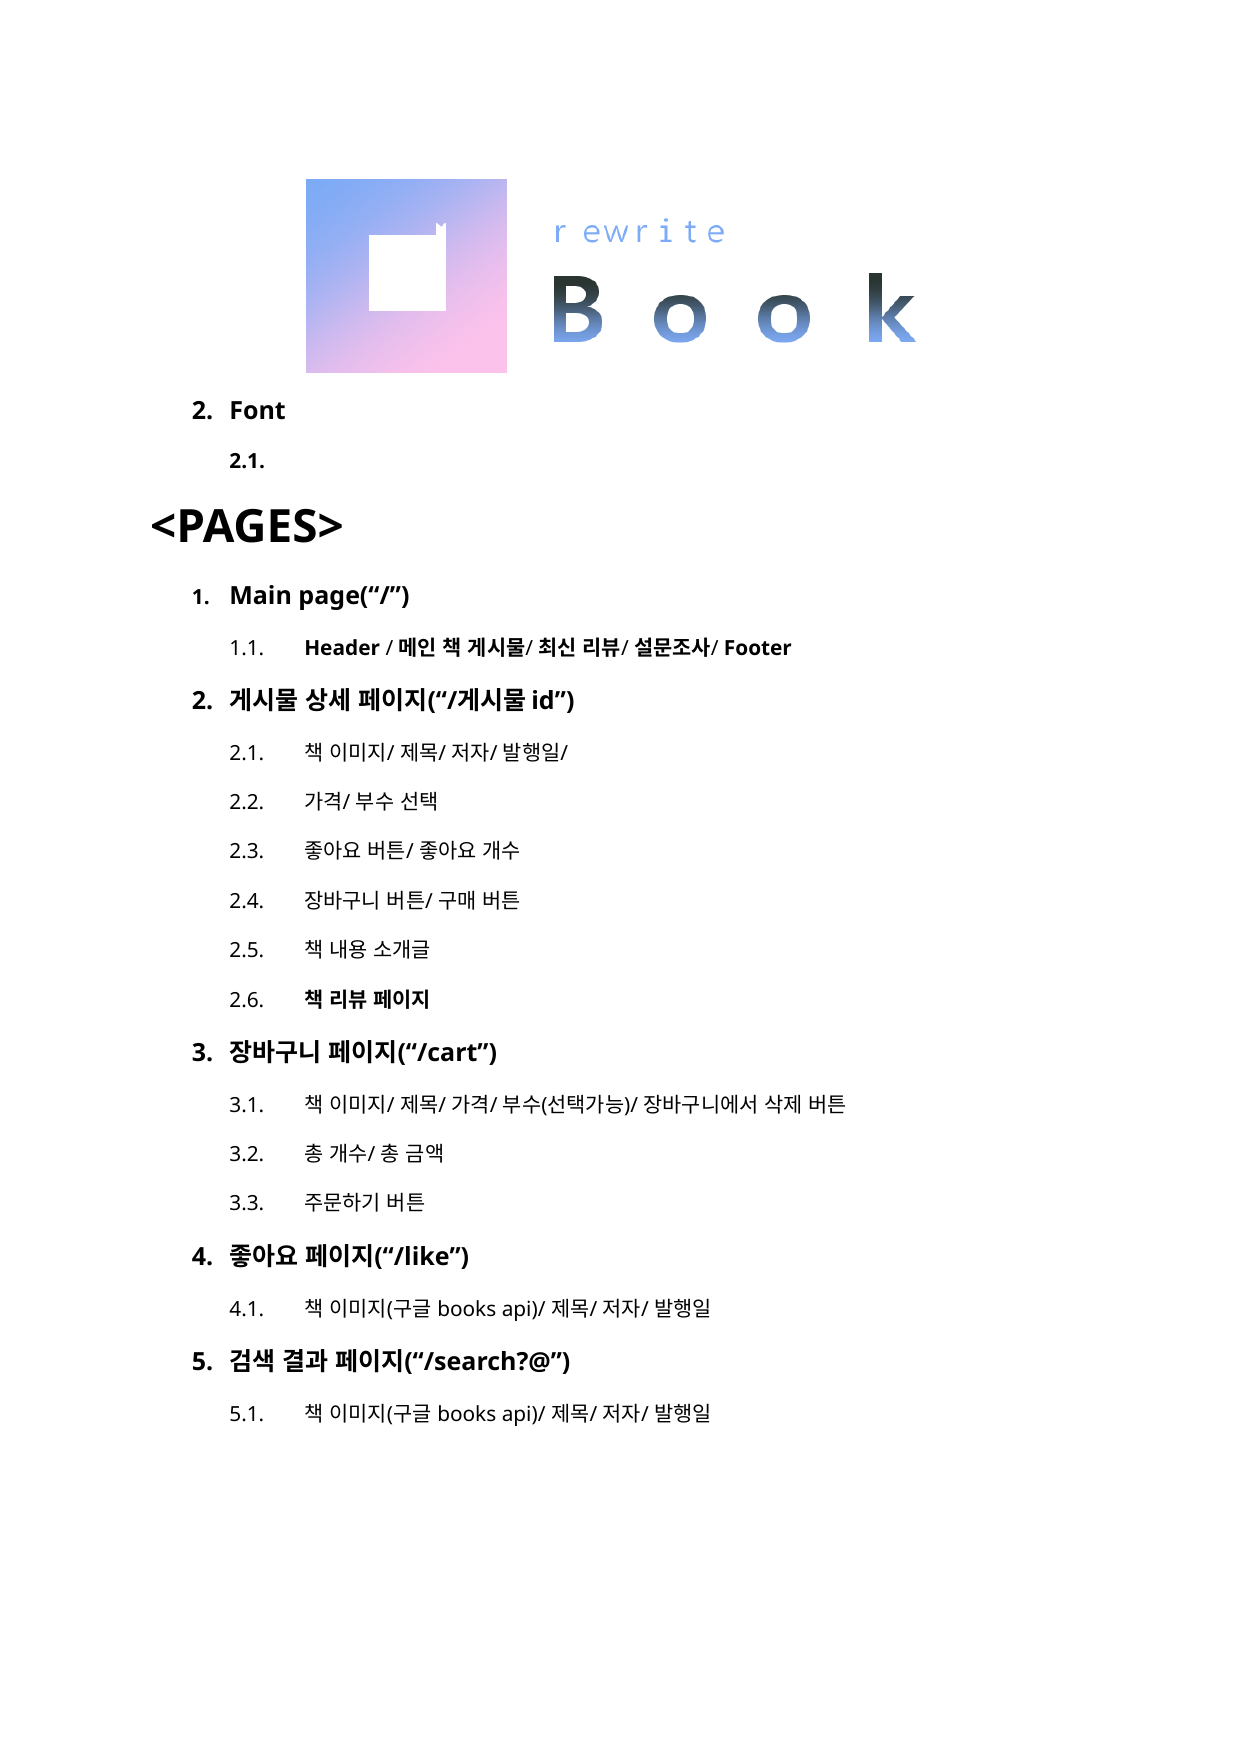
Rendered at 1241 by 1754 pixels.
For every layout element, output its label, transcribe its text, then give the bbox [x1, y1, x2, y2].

list Font [192, 393, 1090, 427]
list 책 내용 소개글 [229, 933, 1090, 964]
list Main page(“/”) [192, 577, 1090, 611]
list 좋아요 버튼/ 좋아요 개수 [229, 835, 1090, 865]
list 가격/ 부수 선택 [229, 785, 1090, 816]
picture [304, 177, 920, 374]
list 책 리뷰 페이지 [229, 983, 1090, 1013]
list 주문하기 버튼 [229, 1187, 1090, 1217]
list 책 이미지/ 제목/ 저자/ 발행일/ [229, 736, 1090, 766]
list 책 이미지(구글 books api)/ 제목/ 저자/ 발행일 [229, 1397, 1090, 1427]
list 총 개수/ 총 금액 [229, 1137, 1090, 1168]
list 검색 결과 페이지(“/search?@”) [192, 1341, 1090, 1377]
list 장바구니 페이지(“/cart”) [192, 1032, 1090, 1068]
list 책 이미지/ 제목/ 가격/ 부수(선택가능)/ 장바구니에서 삭제 버튼 [229, 1088, 1090, 1118]
list 책 이미지(구글 books api)/ 제목/ 저자/ 발행일 [229, 1292, 1090, 1322]
list 게시물 상세 페이지(“/게시물id”) [192, 680, 1090, 716]
list 장바구니 버튼/ 구매 버튼 [229, 884, 1090, 914]
list 좋아요 페이지(“/like”) [192, 1236, 1090, 1272]
list Header / 메인 책 게시물/ 최신 리뷰/ 설문조사/ Footer [229, 631, 1090, 661]
text <PAGES> [150, 493, 1090, 556]
